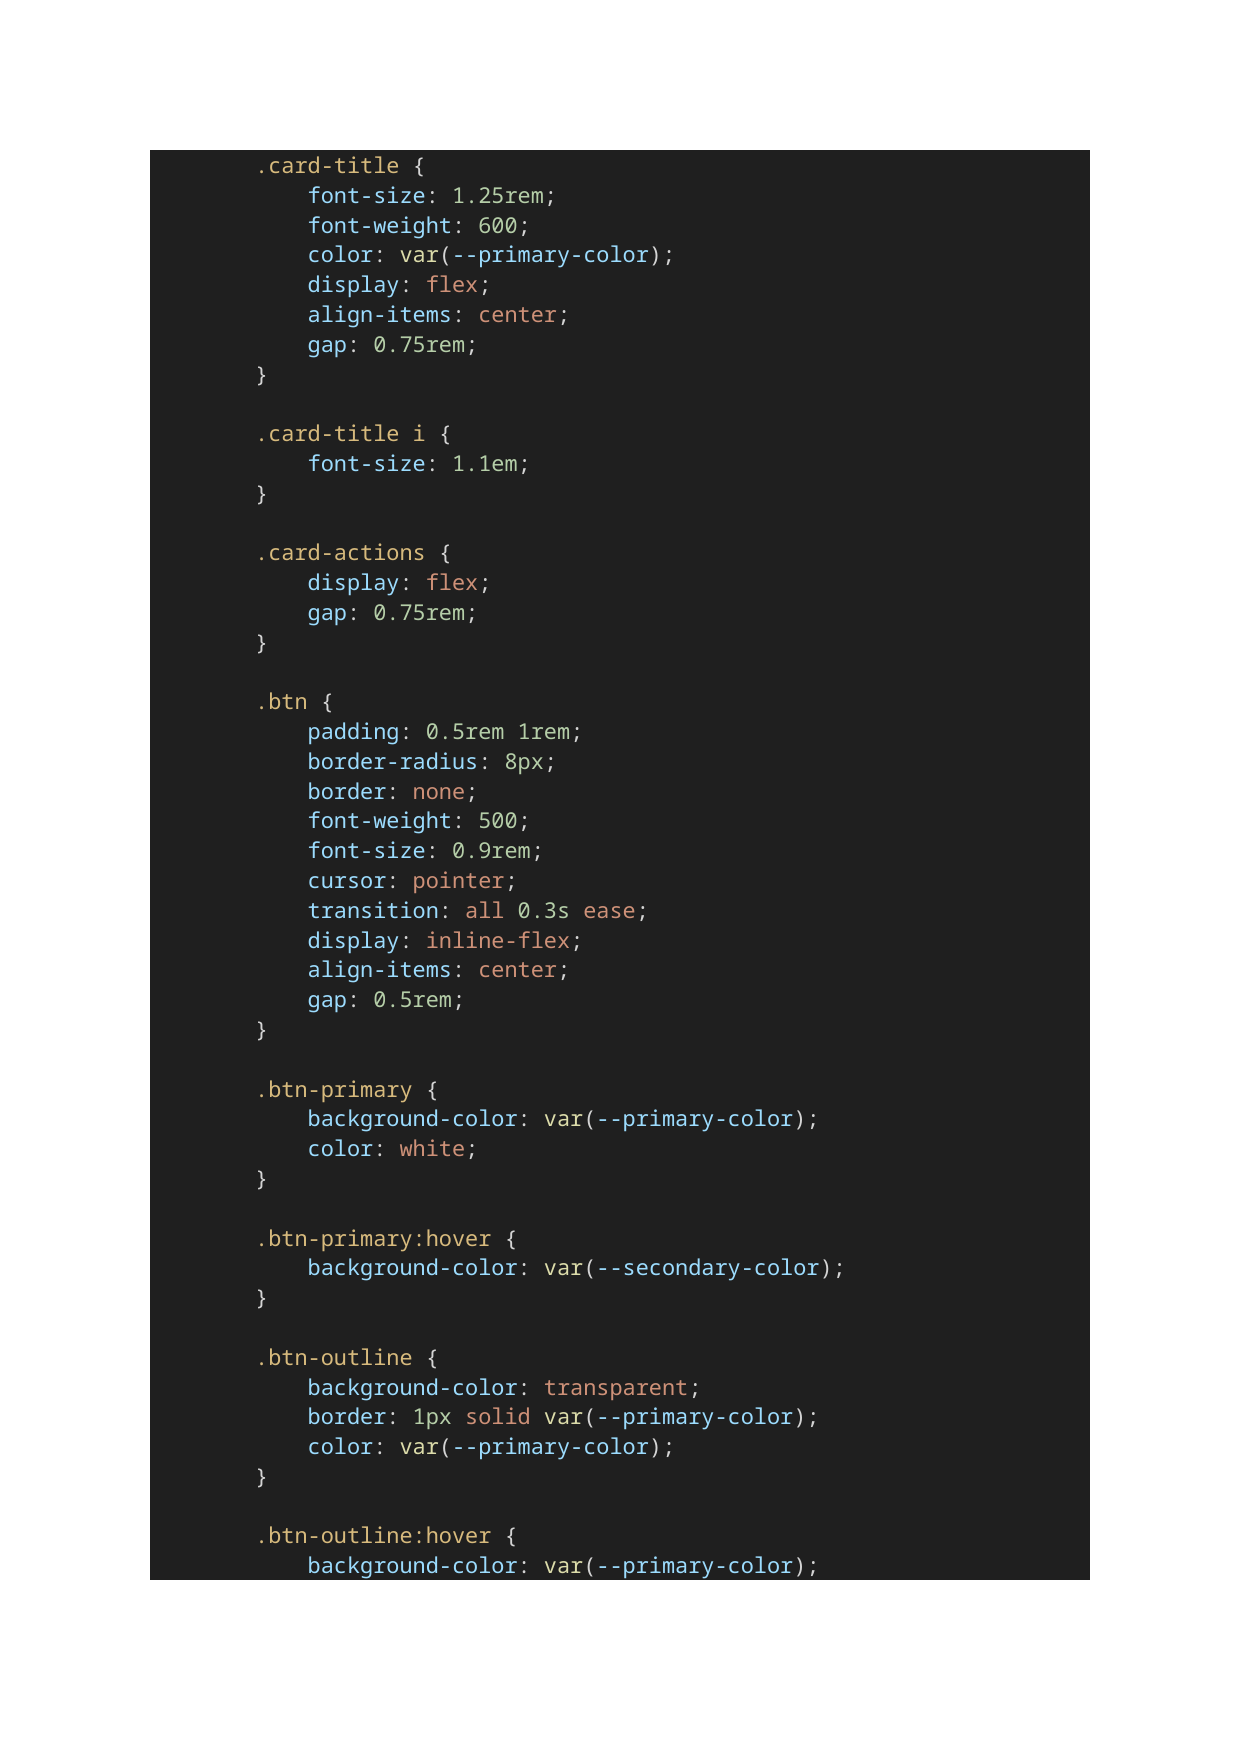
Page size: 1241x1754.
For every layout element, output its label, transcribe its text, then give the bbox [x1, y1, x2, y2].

text font-size: 0.9rem; [150, 835, 1090, 865]
text gap: 0.75rem; [150, 329, 1090, 358]
text } [150, 358, 1090, 388]
text align-items: center; [150, 299, 1090, 329]
text color: var(--primary-color); [150, 239, 1090, 269]
text align-items: center; [150, 954, 1090, 984]
text display: inline-flex; [150, 924, 1090, 954]
text .btn-primary { [150, 1073, 1090, 1103]
text color: white; [150, 1133, 1090, 1163]
text border: 1px solid var(--primary-color); [150, 1401, 1090, 1431]
text background-color: var(--primary-color); [150, 1550, 1090, 1580]
text .card-title i { [150, 418, 1090, 448]
text } [150, 627, 1090, 656]
text } [150, 478, 1090, 507]
text .card-title { [150, 150, 1090, 180]
text border-radius: 8px; [150, 746, 1090, 776]
text cursor: pointer; [150, 865, 1090, 895]
text background-color: var(--secondary-color); [150, 1252, 1090, 1282]
text background-color: var(--primary-color); [150, 1103, 1090, 1133]
text font-size: 1.1em; [150, 448, 1090, 478]
text padding: 0.5rem 1rem; [150, 716, 1090, 746]
text gap: 0.75rem; [150, 597, 1090, 627]
text } [150, 1282, 1090, 1312]
text .card-actions { [150, 537, 1090, 567]
text display: flex; [150, 269, 1090, 299]
text gap: 0.5rem; [150, 984, 1090, 1014]
text } [150, 1461, 1090, 1491]
text .btn-outline { [150, 1342, 1090, 1371]
text font-size: 1.25rem; [150, 180, 1090, 209]
text display: flex; [150, 567, 1090, 597]
text } [150, 1014, 1090, 1044]
text border: none; [150, 776, 1090, 805]
text } [150, 1163, 1090, 1193]
text .btn-outline:hover { [150, 1520, 1090, 1550]
text .btn-primary:hover { [150, 1222, 1090, 1252]
text background-color: transparent; [150, 1371, 1090, 1401]
text .btn { [150, 686, 1090, 716]
text color: var(--primary-color); [150, 1431, 1090, 1461]
text font-weight: 600; [150, 209, 1090, 239]
text font-weight: 500; [150, 805, 1090, 835]
text transition: all 0.3s ease; [150, 895, 1090, 924]
